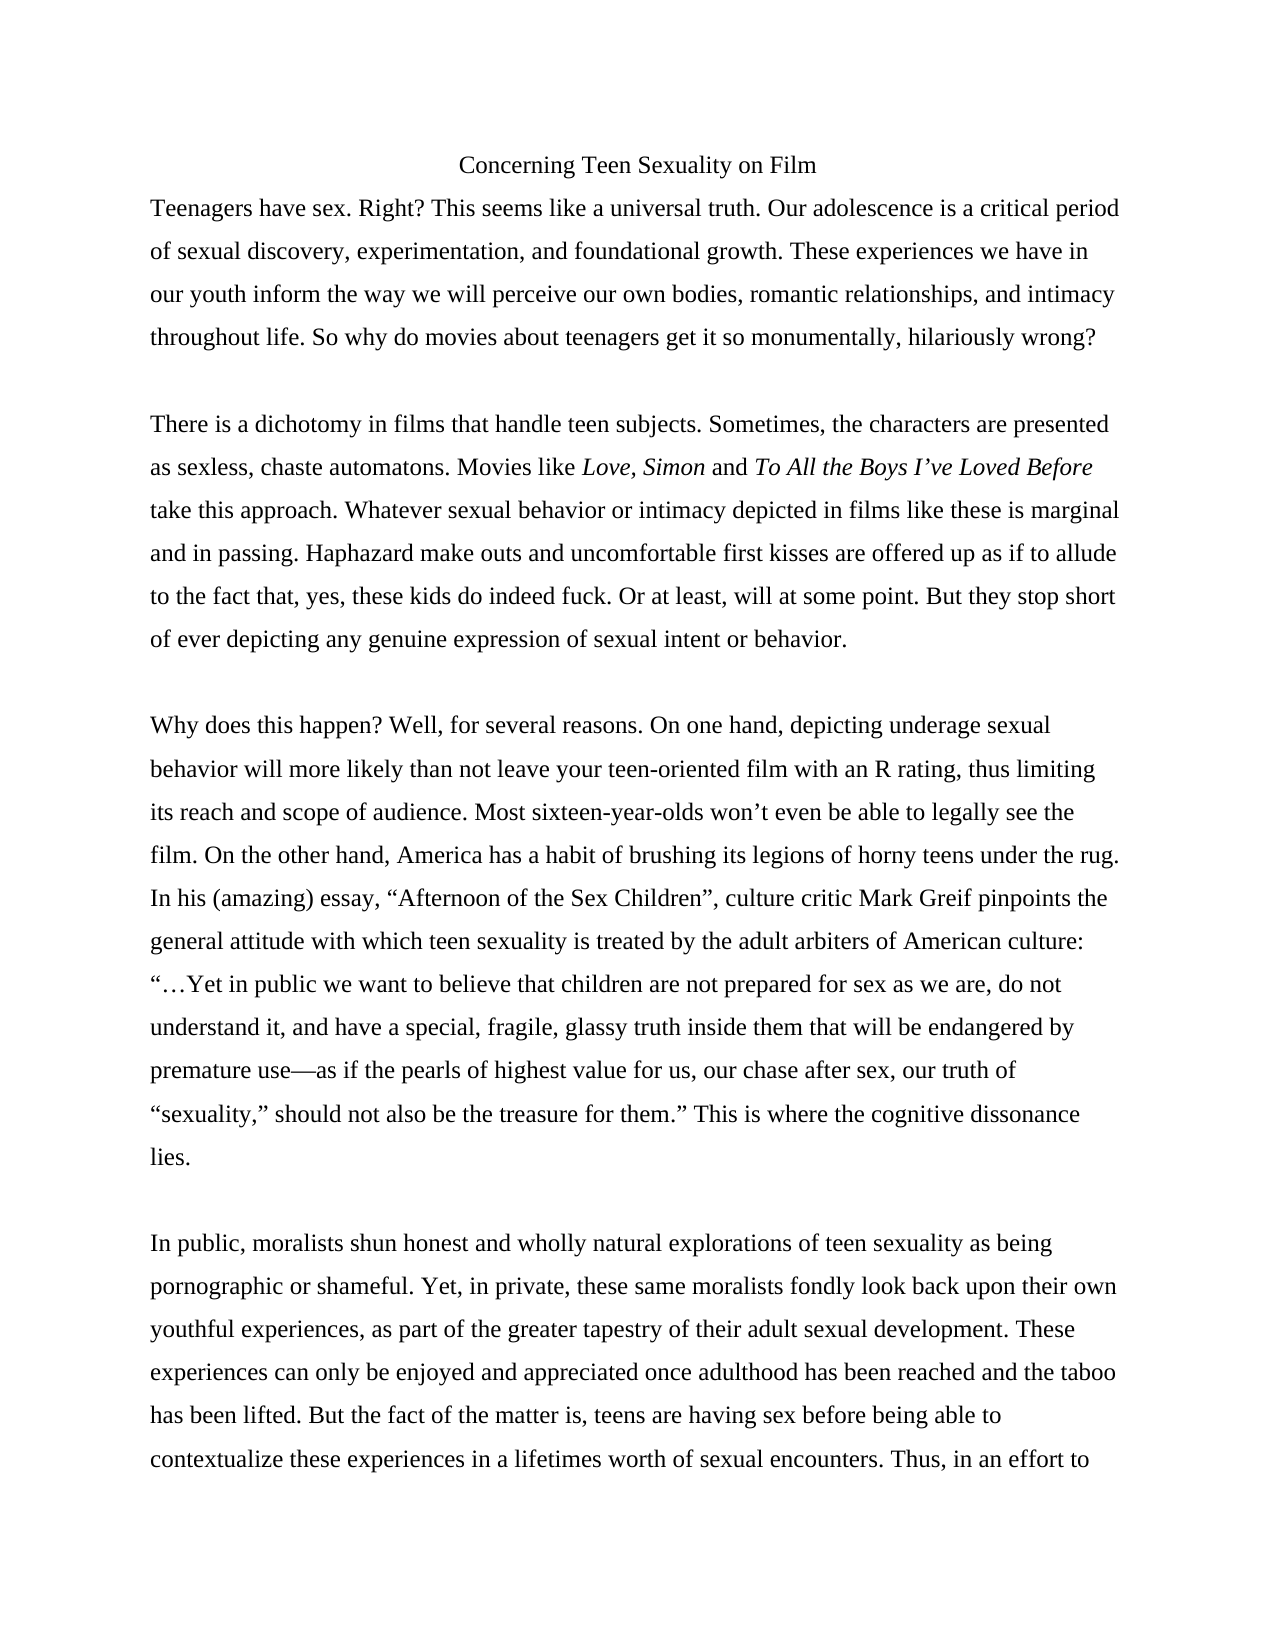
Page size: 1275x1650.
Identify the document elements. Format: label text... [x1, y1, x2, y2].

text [150, 1228, 1125, 1472]
text There is a dichotomy in films that handle teen subjects. Sometimes, the characters are presented as sexless, chaste automatons. Movies like Love, Simon and To All the Boys I’ve Loved Before take this approach. Whatever sexual behavior or intimacy depicted in films like these is marginal and in passing. Haphazard make outs and uncomfortable first kisses are offered up as if to allude to the fact that, yes, these kids do indeed fuck. Or at least, will at some point. But they stop short of ever depicting any genuine expression of sexual intent or behavior. [150, 409, 1125, 653]
text Teenagers have sex. Right? This seems like a universal truth. Our adolescence is a critical period of sexual discovery, experimentation, and foundational growth. These experiences we have in our youth inform the way we will perceive our own bodies, romantic relationships, and intimacy throughout life. So why do movies about teenagers get it so monumentally, hilariously wrong? [150, 193, 1125, 351]
text Why does this happen? Well, for several reasons. On one hand, depicting underage sexual behavior will more likely than not leave your teen-oriented film with an R rating, thus limiting its reach and scope of audience. Most sixteen-year-olds won’t even be able to legally see the film. On the other hand, America has a habit of brushing its legions of horny teens under the rug. In his (amazing) essay, “Afternoon of the Sex Children”, culture critic Mark Greif pinpoints the general attitude with which teen sexuality is treated by the adult arbiters of American culture: “…Yet in public we want to believe that children are not prepared for sex as we are, do not understand it, and have a special, fragile, glassy truth inside them that will be endangered by premature use—as if the pearls of highest value for us, our chase after sex, our truth of “sexuality,” should not also be the treasure for them.” This is where the cognitive dissonance lies. [150, 711, 1125, 1171]
text Concerning Teen Sexuality on Film [150, 150, 1125, 179]
